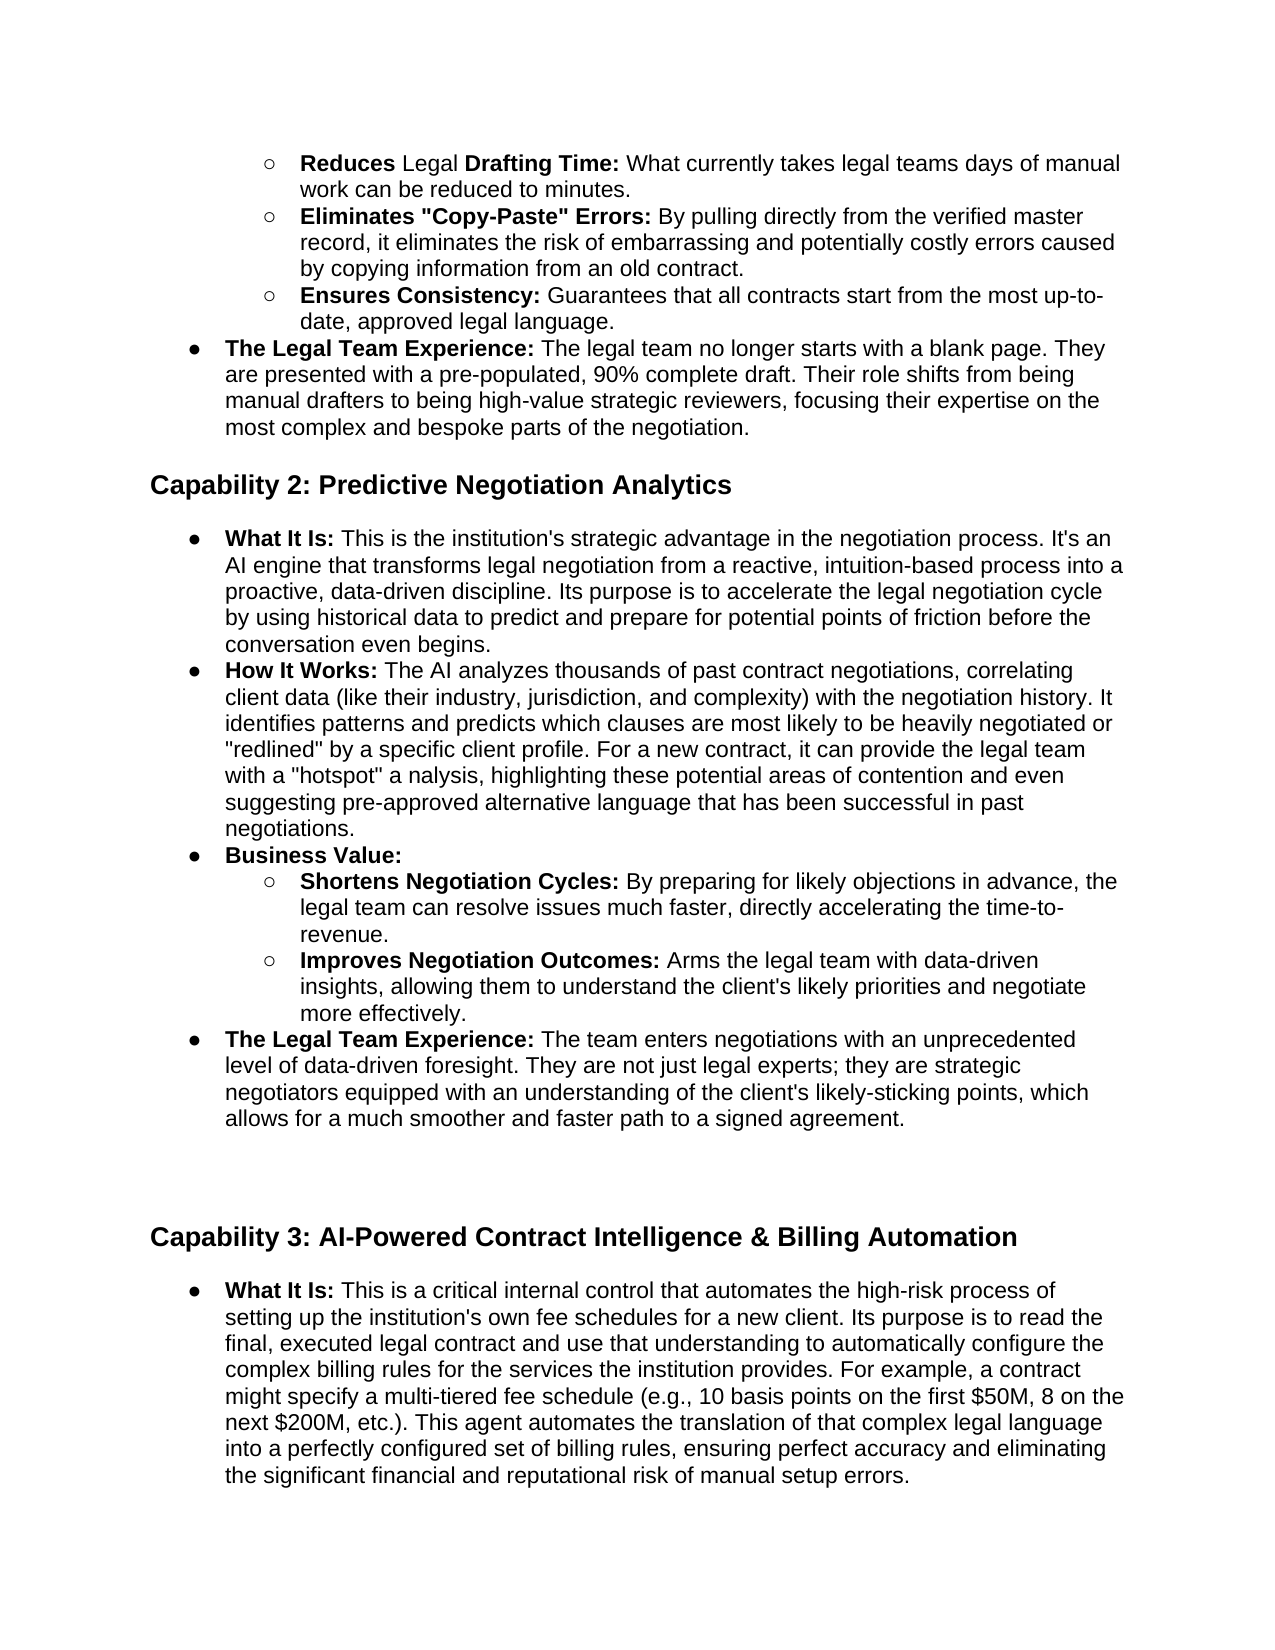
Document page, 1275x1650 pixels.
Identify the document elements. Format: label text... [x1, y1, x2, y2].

list Ensures Consistency: Guarantees that all contracts start from the most up-to-date, approved legal language. [262, 282, 1125, 334]
list The Legal Team Experience: The legal team no longer starts with a blank page. They are presented with a pre-populated, 90% complete draft. Their role shifts from being manual drafters to being high-value strategic reviewers, focusing their expertise on the most complex and bespoke parts of the negotiation. [187, 334, 1125, 440]
subtitle Capability 2: Predictive Negotiation Analytics [150, 469, 1125, 500]
list Eliminates "Copy-Paste" Errors: By pulling directly from the verified master record, it eliminates the risk of embarrassing and potentially costly errors caused by copying information from an old contract. [262, 203, 1125, 282]
list Improves Negotiation Outcomes: Arms the legal team with data-driven insights, allowing them to understand the client's likely priorities and negotiate more effectively. [262, 947, 1125, 1026]
list Reduces Legal Drafting Time: What currently takes legal teams days of manual work can be reduced to minutes. [262, 150, 1125, 203]
list How It Works: The AI analyzes thousands of past contract negotiations, correlating client data (like their industry, jurisdiction, and complexity) with the negotiation history. It identifies patterns and predicts which clauses are most likely to be heavily negotiated or "redlined" by a specific client profile. For a new contract, it can provide the legal team with a "hotspot" a nalysis, highlighting these potential areas of contention and even suggesting pre-approved alternative language that has been successful in past negotiations. [187, 657, 1125, 842]
list Business Value: [187, 842, 1125, 868]
list The Legal Team Experience: The team enters negotiations with an unprecedented level of data-driven foresight. They are not just legal experts; they are strategic negotiators equipped with an understanding of the client's likely-sticking points, which allows for a much smoother and faster path to a signed agreement. [187, 1026, 1125, 1131]
list What It Is: This is a critical internal control that automates the high-risk process of setting up the institution's own fee schedules for a new client. Its purpose is to read the final, executed legal contract and use that understanding to automatically configure the complex billing rules for the services the institution provides. For example, a contract might specify a multi-tiered fee schedule (e.g., 10 basis points on the first $50M, 8 on the next $200M, etc.). This agent automates the translation of that complex legal language into a perfectly configured set of billing rules, ensuring perfect accuracy and eliminating the significant financial and reputational risk of manual setup errors. [187, 1277, 1125, 1488]
list Shortens Negotiation Cycles: By preparing for likely objections in advance, the legal team can resolve issues much faster, directly accelerating the time-to-revenue. [262, 868, 1125, 947]
subtitle Capability 3: AI-Powered Contract Intelligence & Billing Automation [150, 1221, 1125, 1252]
list What It Is: This is the institution's strategic advantage in the negotiation process. It's an AI engine that transforms legal negotiation from a reactive, intuition-based process into a proactive, data-driven discipline. Its purpose is to accelerate the legal negotiation cycle by using historical data to predict and prepare for potential points of friction before the conversation even begins. [187, 525, 1125, 657]
